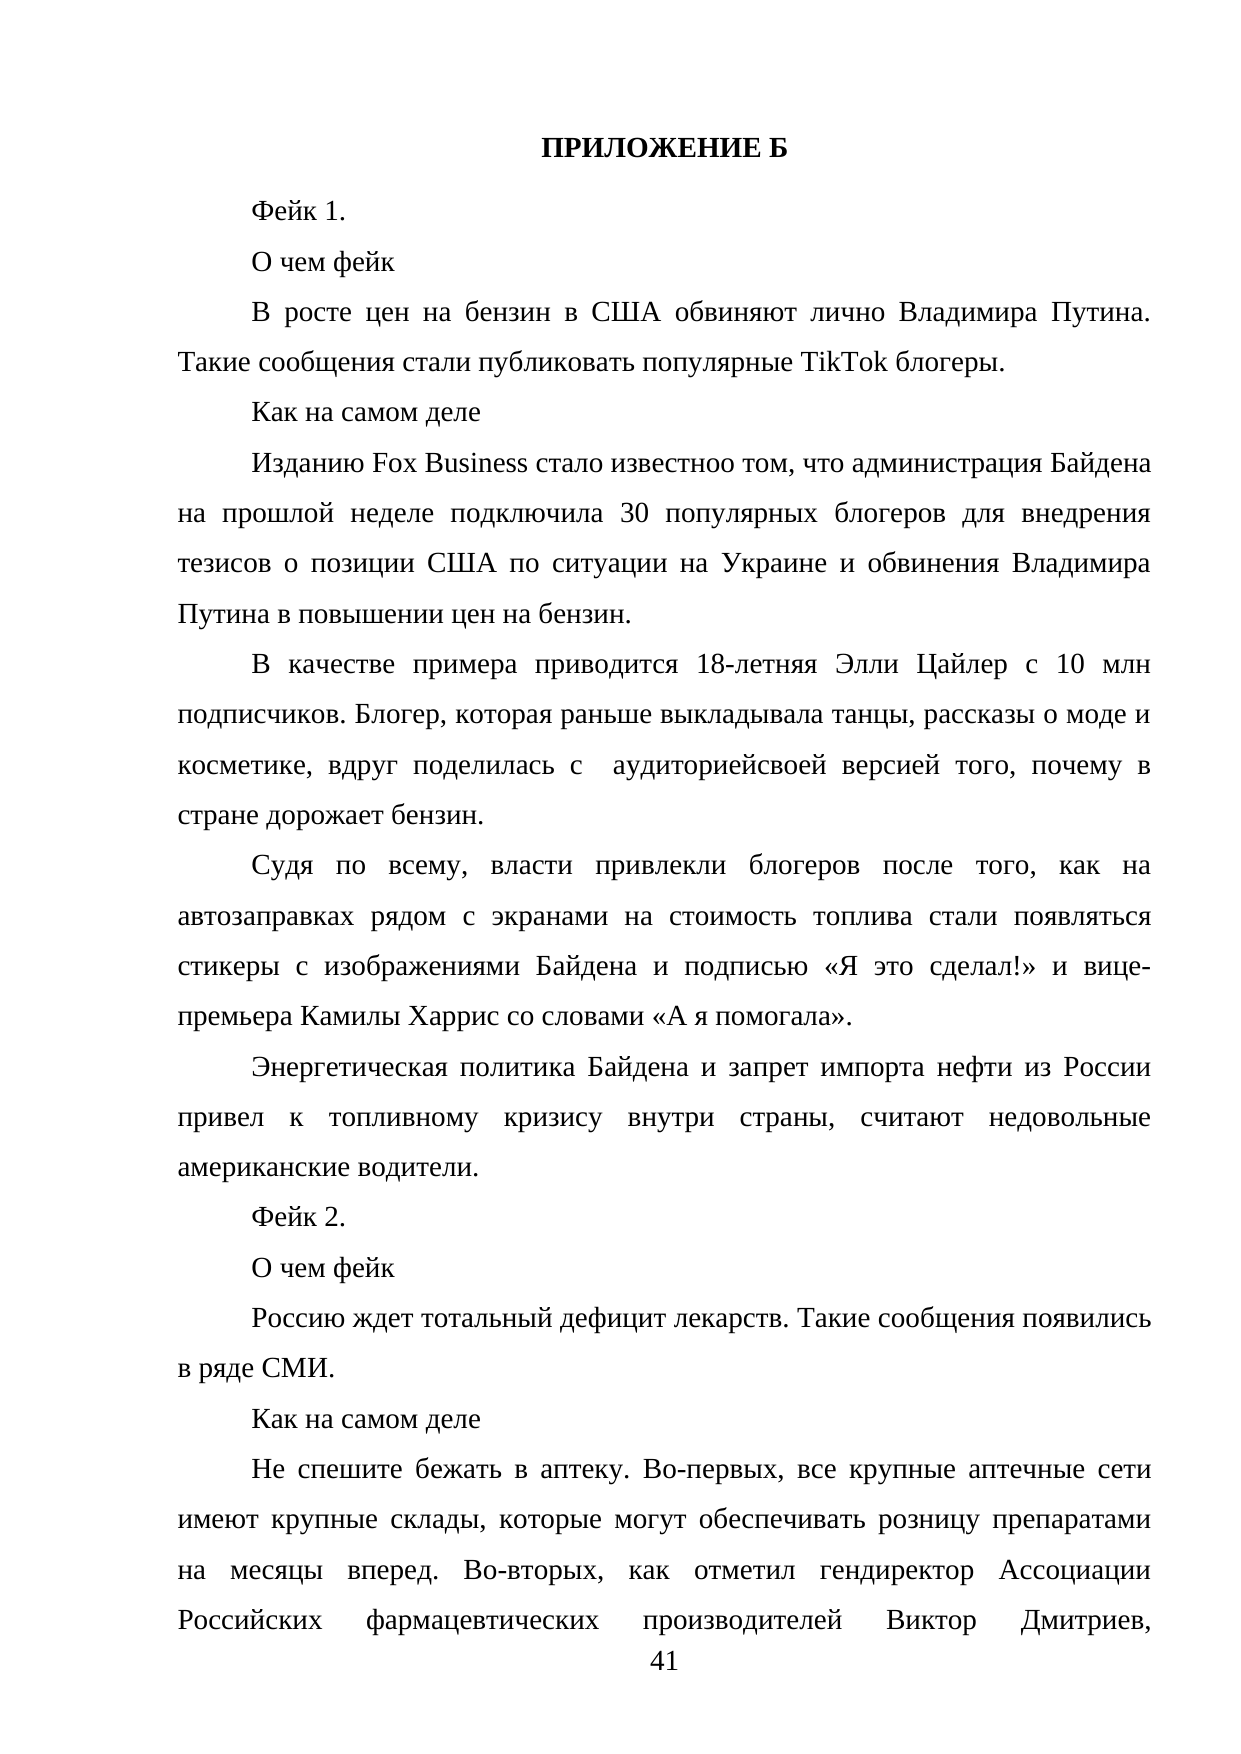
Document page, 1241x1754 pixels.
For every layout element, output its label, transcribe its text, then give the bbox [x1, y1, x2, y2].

text Россию ждет тотальный дефицит лекарств. Такие сообщения появились в ряде СМИ. [177, 1300, 1152, 1384]
text Изданию Fox Business стало известноо том, что администрация Байдена на прошлой неделе подключила 30 популярных блогеров для внедрения тезисов о позиции США по ситуации на Украине и обвинения Владимира Путина в повышении цен на бензин. [177, 445, 1152, 629]
text Фейк 2. [177, 1199, 1152, 1233]
text В росте цен на бензин в США обвиняют лично Владимира Путина. Такие сообщения стали публиковать популярные TikTok блогеры. [177, 294, 1152, 378]
text Фейк 1. [177, 193, 1152, 227]
text О чем фейк [177, 1250, 1152, 1283]
text Энергетическая политика Байдена и запрет импорта нефти из России привел к топливному кризису внутри страны, считают недовольные американские водители. [177, 1049, 1152, 1183]
text ПРИЛОЖЕНИЕ Б [177, 131, 1152, 164]
text О чем фейк [177, 244, 1152, 277]
text В качестве примера приводится 18-летняя Элли Цайлер с 10 млн подписчиков. Блогер, которая раньше выкладывала танцы, рассказы о моде и косметике, вдруг поделилась с аудиториейсвоей версией того, почему в стране дорожает бензин. [177, 646, 1152, 831]
text Судя по всему, власти привлекли блогеров после того, как на автозаправках рядом с экранами на стоимость топлива стали появляться стикеры с изображениями Байдена и подписью «Я это сделал!» и вице-премьера Камилы Харрис со словами «А я помогала». [177, 847, 1152, 1032]
text Как на самом деле [177, 394, 1152, 428]
text Как на самом деле [177, 1401, 1152, 1434]
